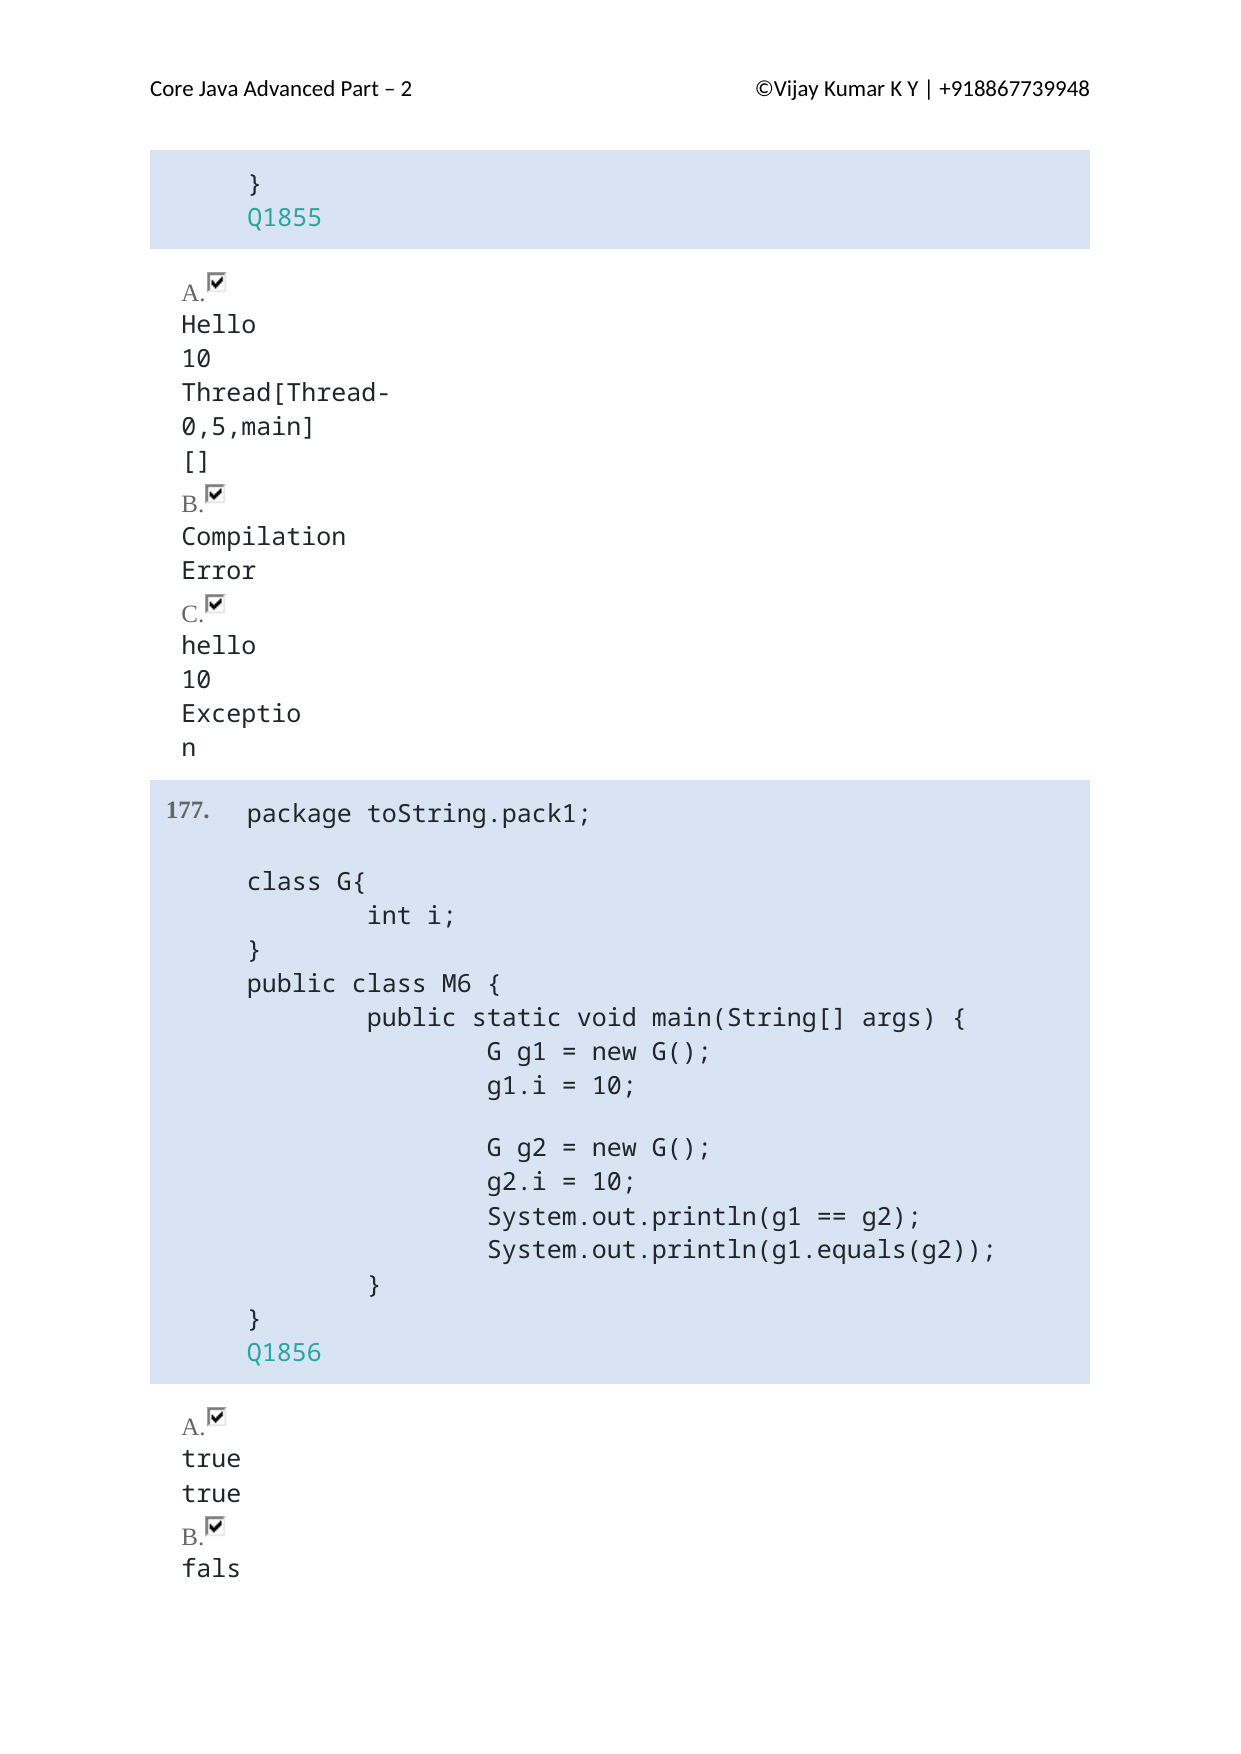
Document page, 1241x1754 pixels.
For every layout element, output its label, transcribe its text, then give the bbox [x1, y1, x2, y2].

table_header 177. [150, 780, 231, 1384]
table_cell [150, 249, 1090, 780]
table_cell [231, 150, 1090, 249]
table_cell [150, 1384, 1090, 1600]
table_cell 176. [150, 150, 231, 249]
table_header package toString.pack1; class G{ int i; } public class M6 { public static void main(String[] args) { G g1 = new G(); g1.i = 10; G g2 = new G(); g2.i = 10; System.out.println(g1 == g2); System.out.println(g1.equals(g2)); } } Q1856 [231, 780, 1090, 1384]
